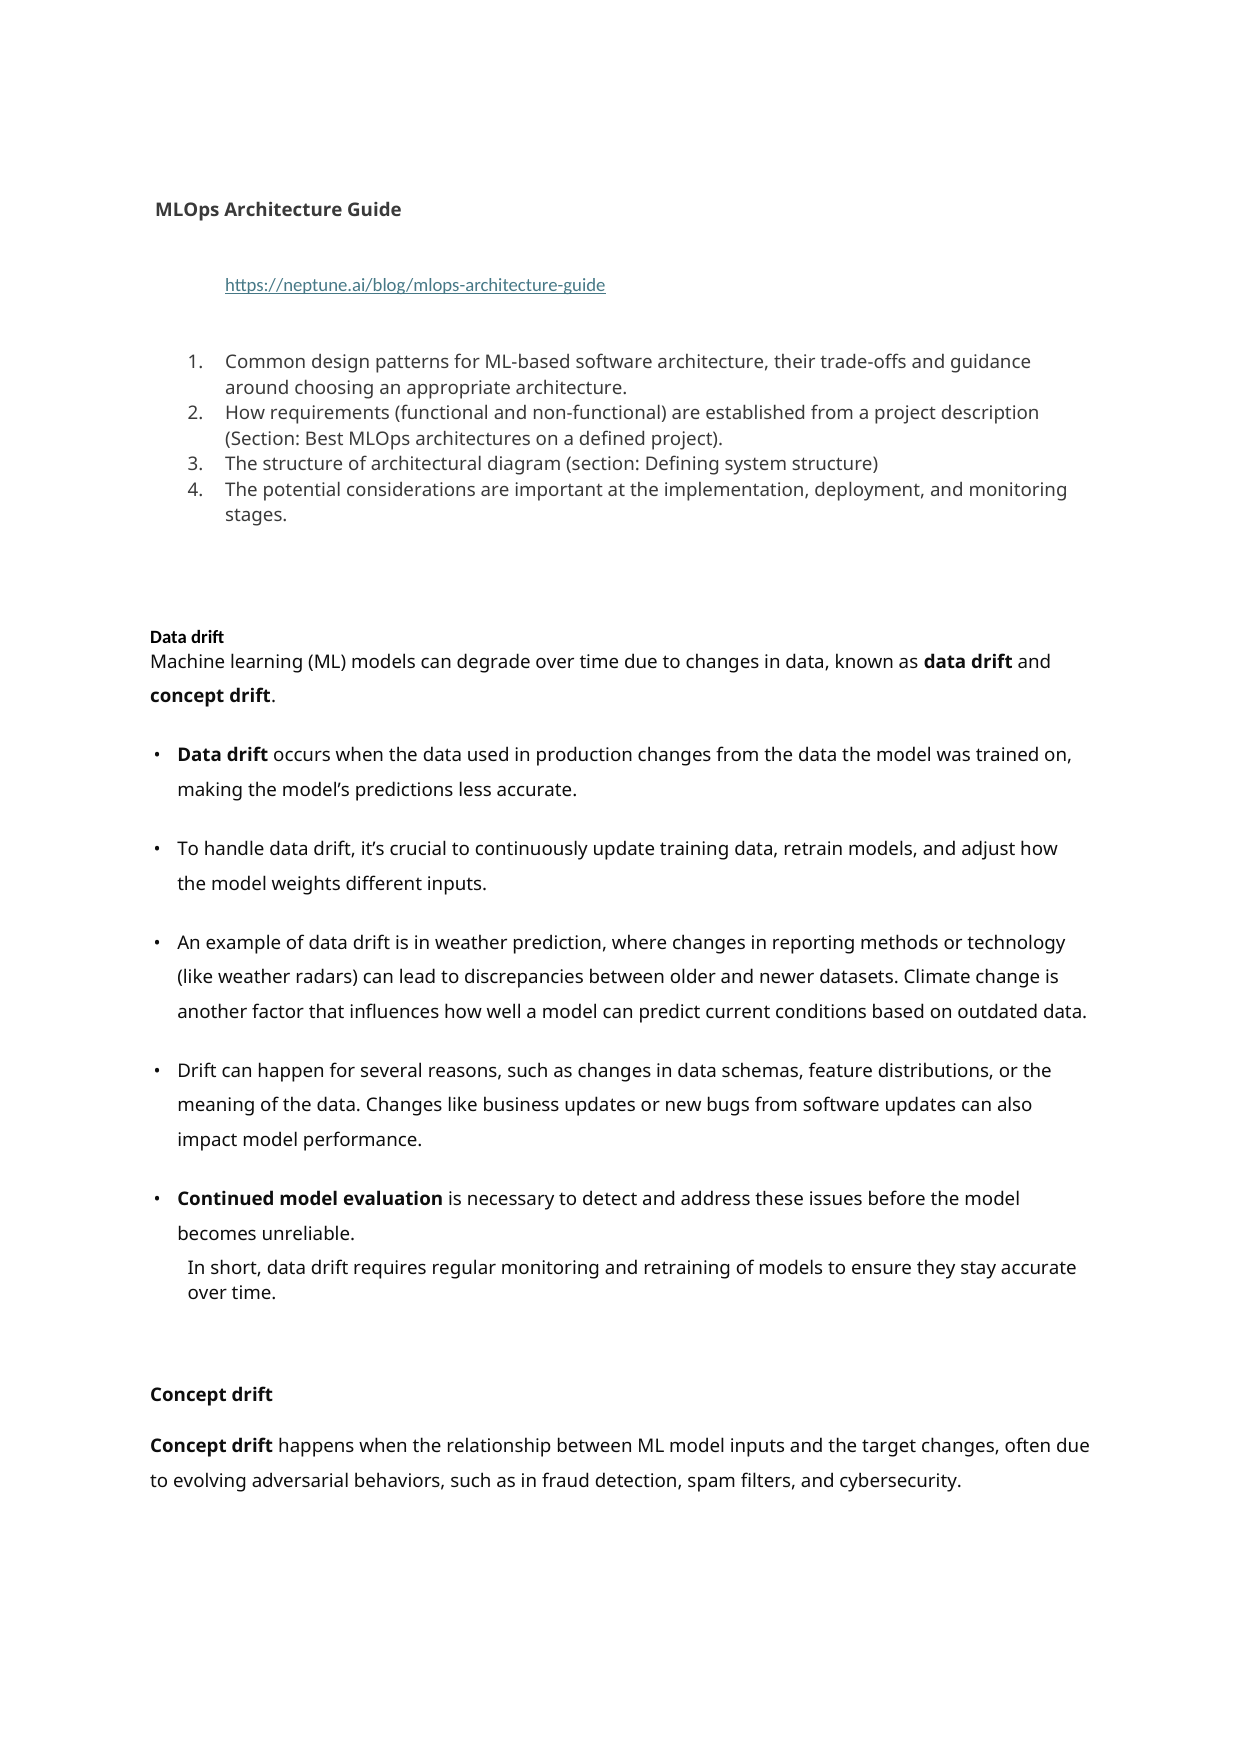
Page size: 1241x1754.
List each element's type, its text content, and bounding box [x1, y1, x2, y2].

list The structure of architectural diagram (section: Defining system structure) [187, 451, 1090, 476]
text Concept drift [150, 1382, 1090, 1407]
list The potential considerations are important at the implementation, deployment, and monitoring stages. [187, 476, 1090, 527]
text • Data drift occurs when the data used in production changes from the data the model was trained on, making the model’s predictions less accurate. [150, 742, 1090, 802]
text • An example of data drift is in weather prediction, where changes in reporting methods or technology (like weather radars) can lead to discrepancies between older and newer datasets. Climate change is another factor that influences how well a model can predict current conditions based on outdated data. [150, 929, 1090, 1023]
list How requirements (functional and non-functional) are established from a project description (Section: Best MLOps architectures on a defined project). [187, 399, 1090, 451]
text • Drift can happen for several reasons, such as changes in data schemas, feature distributions, or the meaning of the data. Changes like business updates or new bugs from software updates can also impact model performance. [150, 1057, 1090, 1152]
list https://neptune.ai/blog/mlops-architecture-guide [225, 273, 1090, 296]
text Data drift [150, 625, 1090, 648]
text Concept drift happens when the relationship between ML model inputs and the target changes, often due to evolving adversarial behaviors, such as in fraud detection, spam filters, and cybersecurity. [150, 1433, 1090, 1493]
list Common design patterns for ML-based software architecture, their trade-offs and guidance around choosing an appropriate architecture. [187, 348, 1090, 399]
text • Continued model evaluation is necessary to detect and address these issues before the model becomes unreliable. [150, 1185, 1090, 1245]
text MLOps Architecture Guide [150, 196, 1090, 221]
text In short, data drift requires regular monitoring and retraining of models to ensure they stay accurate over time. [187, 1254, 1090, 1305]
text Machine learning (ML) models can degrade over time due to changes in data, known as data drift and concept drift. [150, 648, 1090, 708]
text • To handle data drift, it’s crucial to continuously update training data, retrain models, and adjust how the model weights different inputs. [150, 835, 1090, 895]
